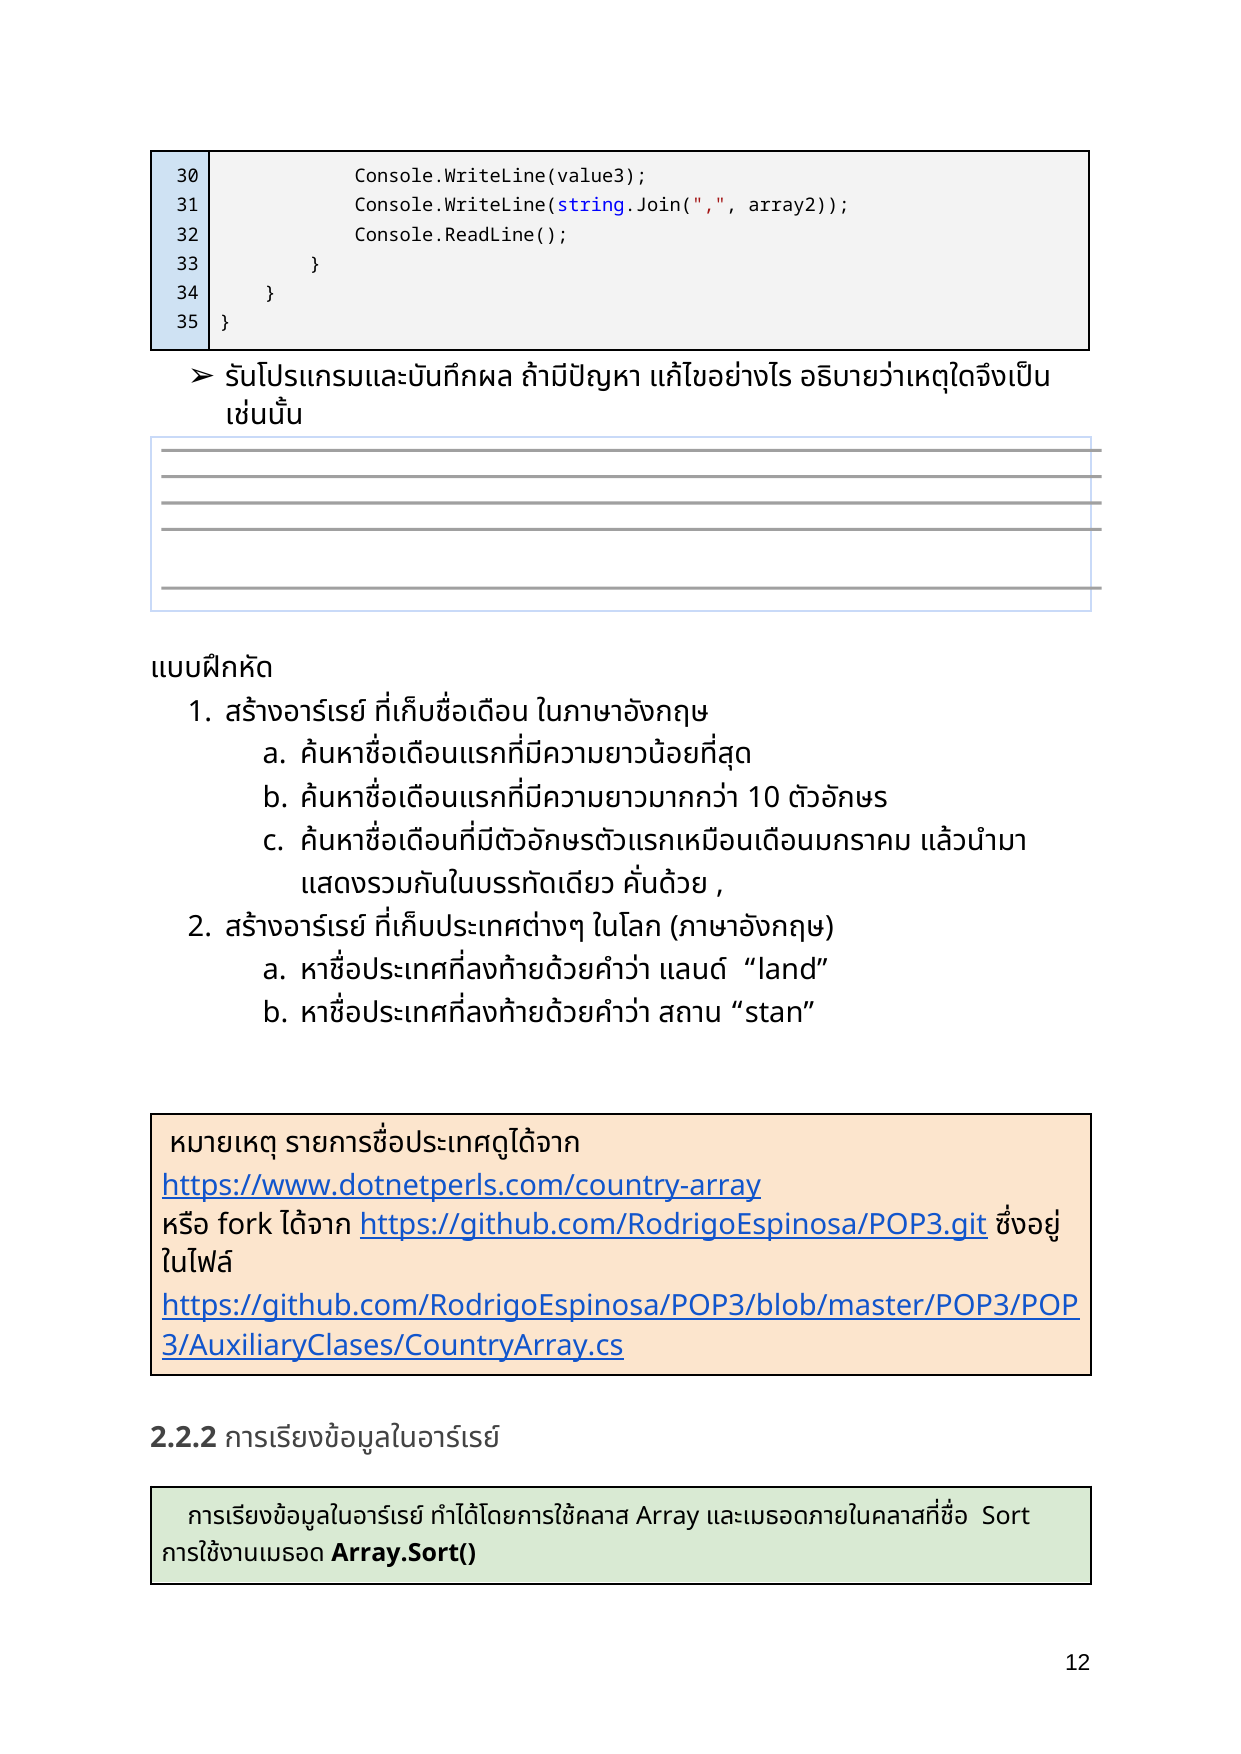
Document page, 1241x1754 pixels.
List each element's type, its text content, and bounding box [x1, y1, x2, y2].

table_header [210, 152, 1088, 349]
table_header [152, 1488, 1090, 1582]
list ค้นหาชื่อเดือนแรกที่มีความยาวมากกว่า 10 ตัวอักษร [262, 776, 1090, 819]
list ค้นหาชื่อเดือนที่มีตัวอักษรตัวแรกเหมือนเดือนมกราคม แล้วนำมาแสดงรวมกันในบรรทัดเดียว คั่นด้วย , [262, 819, 1090, 905]
list ค้นหาชื่อเดือนแรกที่มีความยาวน้อยที่สุด [262, 733, 1090, 776]
list หาชื่อประเทศที่ลงท้ายด้วยคำว่า แลนด์ “land” [262, 948, 1090, 991]
list สร้างอาร์เรย์ ที่เก็บประเทศต่างๆ ในโลก (ภาษาอังกฤษ) [187, 905, 1090, 948]
table_header หมายเหตุ รายการชื่อประเทศดูได้จาก https://www.dotnetperls.com/country-array หรือ fork ได้จาก https://github.com/RodrigoEspinosa/POP3.git ซึ่งอยู่ในไฟล์ https://github.com/RodrigoEspinosa/POP3/blob/master/POP3/POP3/AuxiliaryClases/CountryArray.cs [152, 1115, 1090, 1374]
subtitle 2.2.2 การเรียงข้อมูลในอาร์เรย์ [150, 1416, 1090, 1459]
list รันโปรแกรมและบันทึกผล ถ้ามีปัญหา แก้ไขอย่างไร อธิบายว่าเหตุใดจึงเป็นเช่นนั้น [187, 351, 1090, 436]
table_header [152, 152, 208, 349]
table_header [152, 438, 1090, 610]
text แบบฝึกหัด [150, 652, 1090, 690]
list หาชื่อประเทศที่ลงท้ายด้วยคำว่า สถาน “stan” [262, 991, 1090, 1034]
list สร้างอาร์เรย์ ที่เก็บชื่อเดือน ในภาษาอังกฤษ [187, 690, 1090, 733]
